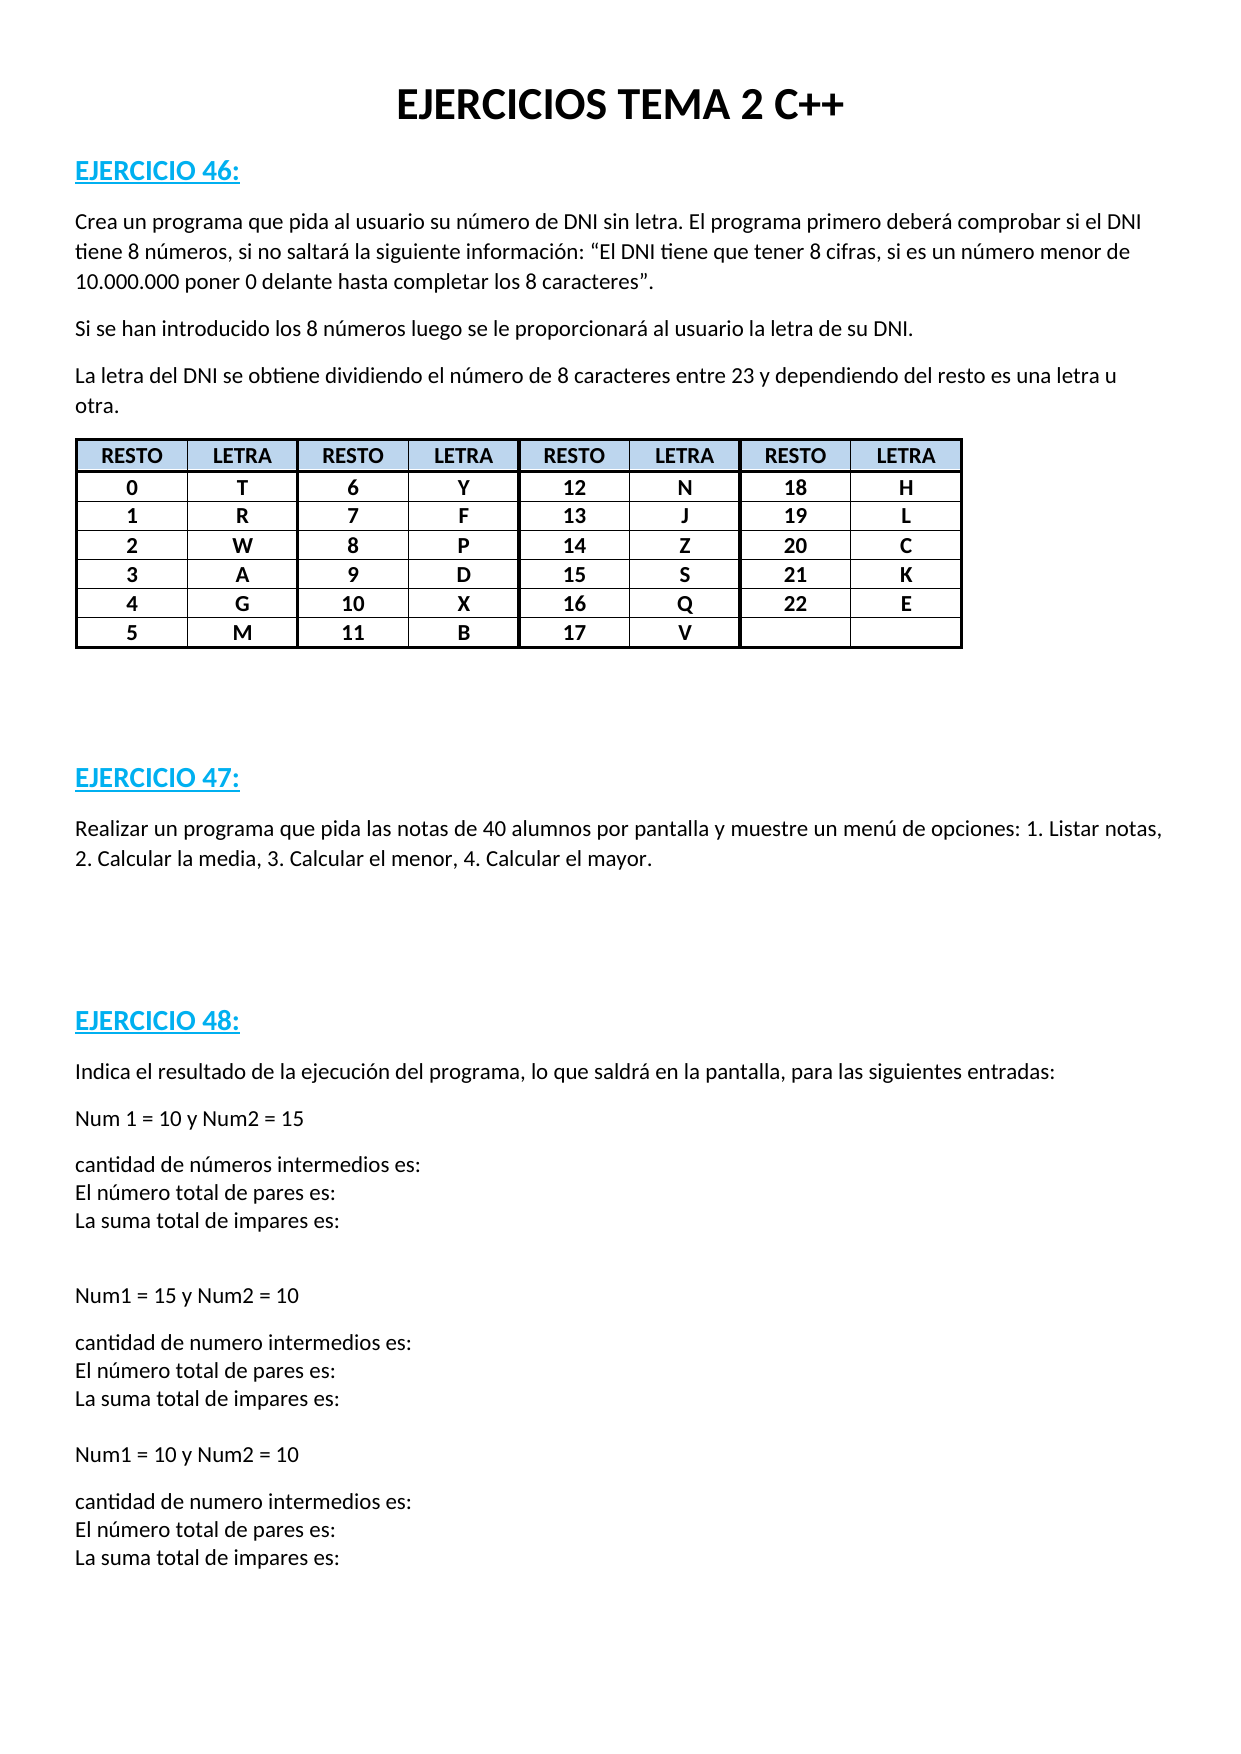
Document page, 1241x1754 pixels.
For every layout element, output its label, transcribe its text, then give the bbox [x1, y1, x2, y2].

text cantidad de numero intermedios es: [75, 1328, 1165, 1356]
table_cell 0 [78, 473, 187, 501]
table_cell X [409, 589, 517, 617]
table_cell J [630, 502, 738, 530]
table_cell 1 [78, 502, 187, 530]
text Indica el resultado de la ejecución del programa, lo que saldrá en la pantalla, para las siguientes entradas: [75, 1057, 1165, 1085]
text El número total de pares es: [75, 1178, 1165, 1207]
table_cell 4 [78, 589, 187, 617]
table_cell [742, 618, 850, 646]
table_cell R [188, 502, 296, 530]
table_cell 5 [78, 618, 187, 646]
table_cell T [188, 473, 296, 501]
table_cell 13 [521, 502, 629, 530]
table_header LETRA [630, 441, 738, 469]
text El número total de pares es: [75, 1515, 1165, 1543]
table_cell 21 [742, 560, 850, 588]
table_cell 14 [521, 531, 629, 559]
table_cell 19 [742, 502, 850, 530]
text El número total de pares es: [75, 1356, 1165, 1384]
text cantidad de números intermedios es: [75, 1151, 1165, 1178]
text Realizar un programa que pida las notas de 40 alumnos por pantalla y muestre un menú de opciones: 1. Listar notas, 2. Calcular la media, 3. Calcular el menor, 4. Calcular el mayor. [75, 814, 1165, 873]
text La letra del DNI se obtiene dividiendo el número de 8 caracteres entre 23 y dependiendo del resto es una letra u otra. [75, 361, 1165, 419]
table_cell 18 [742, 473, 850, 501]
table_cell 17 [521, 618, 629, 646]
table_cell 12 [521, 473, 629, 501]
table_cell 15 [521, 560, 629, 588]
text EJERCICIO 46: [75, 152, 1165, 188]
table_cell [851, 618, 960, 646]
table_header LETRA [409, 441, 517, 469]
table_cell G [188, 589, 296, 617]
text EJERCICIO 48: [75, 1002, 1165, 1037]
text Si se han introducido los 8 números luego se le proporcionará al usuario la letra de su DNI. [75, 314, 1165, 342]
table_cell 22 [742, 589, 850, 617]
table_cell 10 [299, 589, 408, 617]
text La suma total de impares es: [75, 1543, 1165, 1571]
table_header LETRA [188, 441, 296, 469]
text EJERCICIOS TEMA 2 C++ [75, 75, 1165, 131]
table_cell 7 [299, 502, 408, 530]
table_cell 9 [299, 560, 408, 588]
text Num 1 = 10 y Num2 = 15 [75, 1104, 1165, 1132]
text Num1 = 10 y Num2 = 10 [75, 1440, 1165, 1468]
text La suma total de impares es: [75, 1207, 1165, 1234]
table_cell V [630, 618, 738, 646]
table_cell S [630, 560, 738, 588]
table_cell 3 [78, 560, 187, 588]
table_cell C [851, 531, 960, 559]
table_cell L [851, 502, 960, 530]
table_cell 8 [299, 531, 408, 559]
table_cell 16 [521, 589, 629, 617]
table_cell N [630, 473, 738, 501]
table_cell W [188, 531, 296, 559]
table_header RESTO [521, 441, 629, 469]
table_cell P [409, 531, 517, 559]
table_cell A [188, 560, 296, 588]
table_header LETRA [851, 441, 960, 469]
table_cell F [409, 502, 517, 530]
table_header RESTO [299, 441, 408, 469]
table_cell M [188, 618, 296, 646]
table_header RESTO [78, 441, 187, 469]
table_cell 11 [299, 618, 408, 646]
text La suma total de impares es: [75, 1384, 1165, 1412]
table_cell Y [409, 473, 517, 501]
table_cell 2 [78, 531, 187, 559]
table_header RESTO [742, 441, 850, 469]
text EJERCICIO 47: [75, 759, 1165, 795]
text cantidad de numero intermedios es: [75, 1487, 1165, 1515]
table_cell D [409, 560, 517, 588]
table_cell Q [630, 589, 738, 617]
table_cell Z [630, 531, 738, 559]
table_cell 6 [299, 473, 408, 501]
text Crea un programa que pida al usuario su número de DNI sin letra. El programa primero deberá comprobar si el DNI tiene 8 números, si no saltará la siguiente información: “El DNI tiene que tener 8 cifras, si es un número menor de 10.000.000 poner 0 delante hasta completar los 8 caracteres”. [75, 207, 1165, 296]
table_cell K [851, 560, 960, 588]
table_cell 20 [742, 531, 850, 559]
table_cell B [409, 618, 517, 646]
table_cell H [851, 473, 960, 501]
table_cell E [851, 589, 960, 617]
text Num1 = 15 y Num2 = 10 [75, 1281, 1165, 1309]
